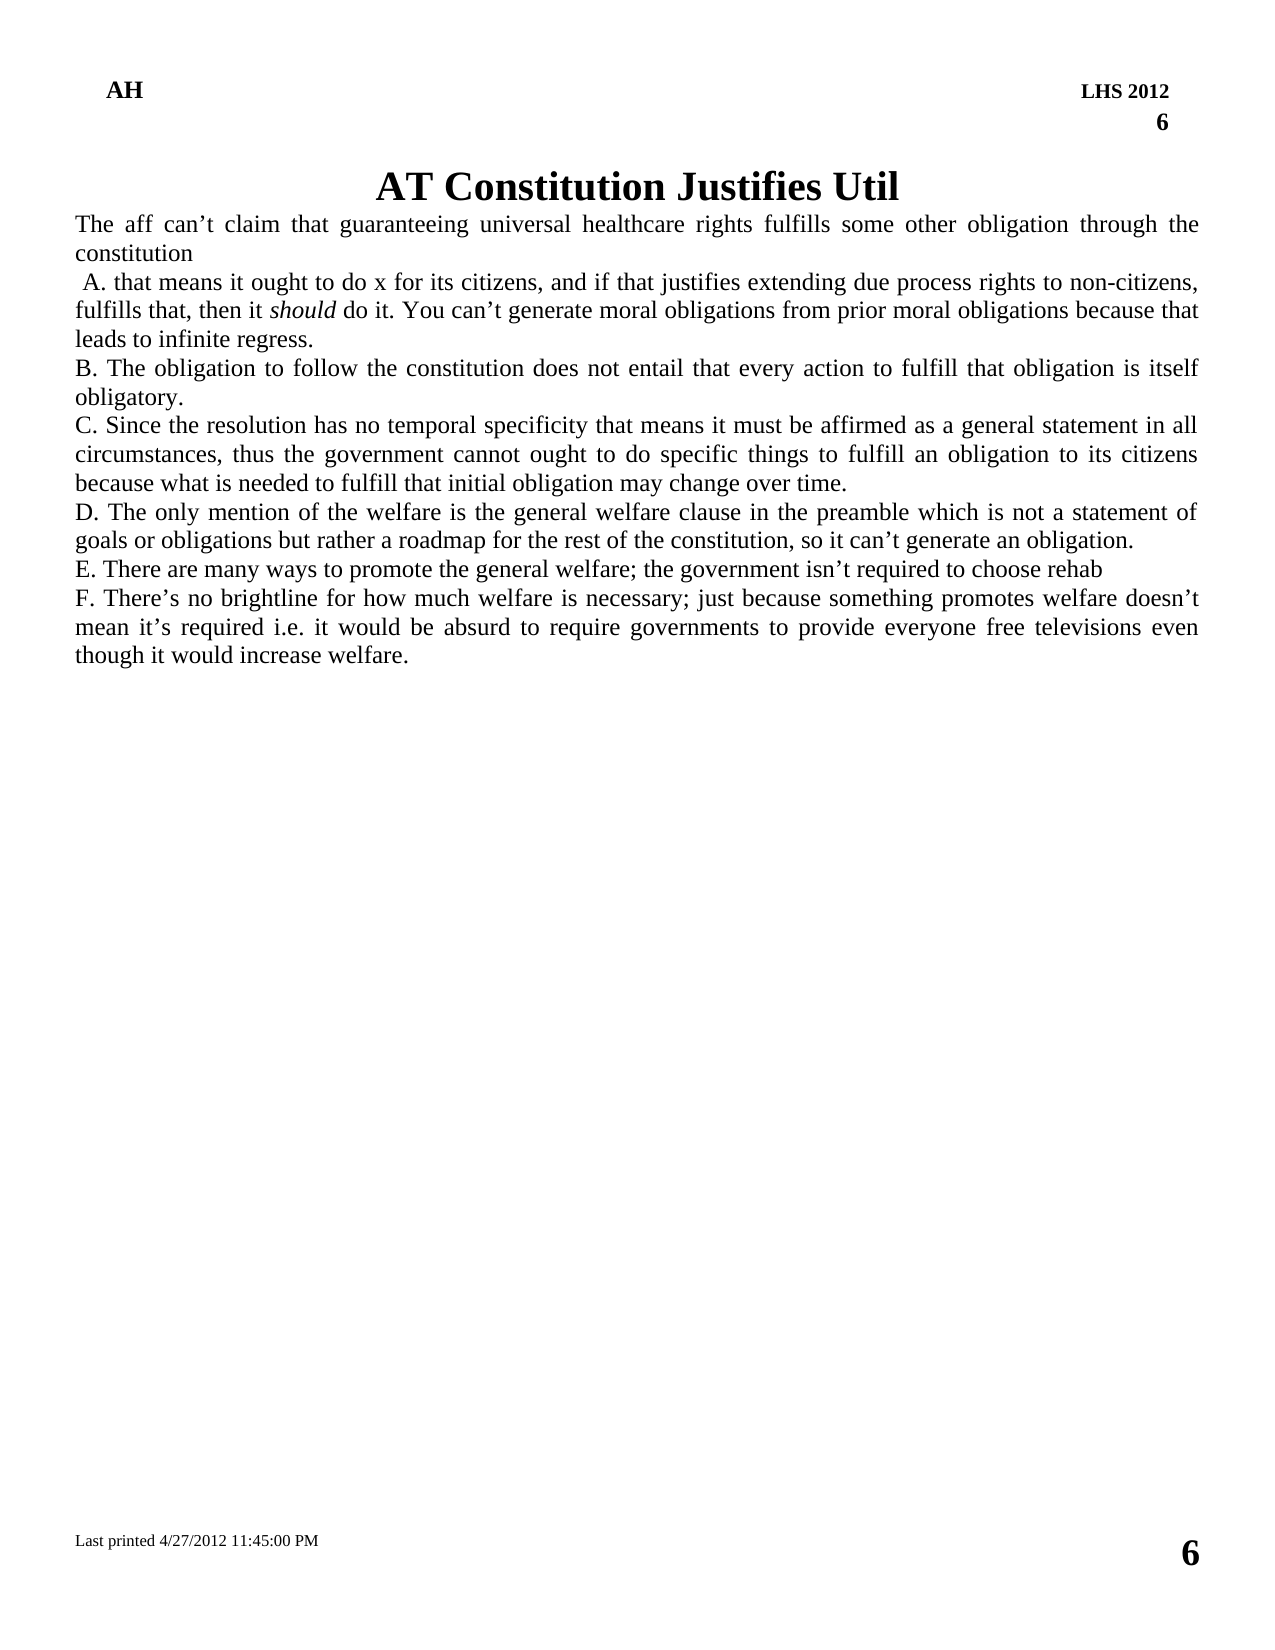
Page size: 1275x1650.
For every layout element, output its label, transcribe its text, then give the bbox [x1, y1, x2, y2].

text A. that means it ought to do x for its citizens, and if that justifies extending due process rights to non-citizens, fulfills that, then it should do it. You can’t generate moral obligations from prior moral obligations because that leads to infinite regress. [75, 267, 1200, 353]
subtitle AT Constitution Justifies Util [75, 161, 1200, 209]
text The aff can’t claim that guaranteeing universal healthcare rights fulfills some other obligation through the constitution [75, 209, 1200, 267]
text D. The only mention of the welfare is the general welfare clause in the preamble which is not a statement of goals or obligations but rather a roadmap for the rest of the constitution, so it can’t generate an obligation. [75, 497, 1200, 554]
text F. There’s no brightline for how much welfare is necessary; just because something promotes welfare doesn’t mean it’s required i.e. it would be absurd to require governments to provide everyone free televisions even though it would increase welfare. [75, 583, 1200, 669]
text B. The obligation to follow the constitution does not entail that every action to fulfill that obligation is itself obligatory. [75, 353, 1200, 410]
text E. There are many ways to promote the general welfare; the government isn’t required to choose rehab [75, 554, 1200, 583]
text C. Since the resolution has no temporal specificity that means it must be affirmed as a general statement in all circumstances, thus the government cannot ought to do specific things to fulfill an obligation to its citizens because what is needed to fulfill that initial obligation may change over time. [75, 410, 1200, 497]
